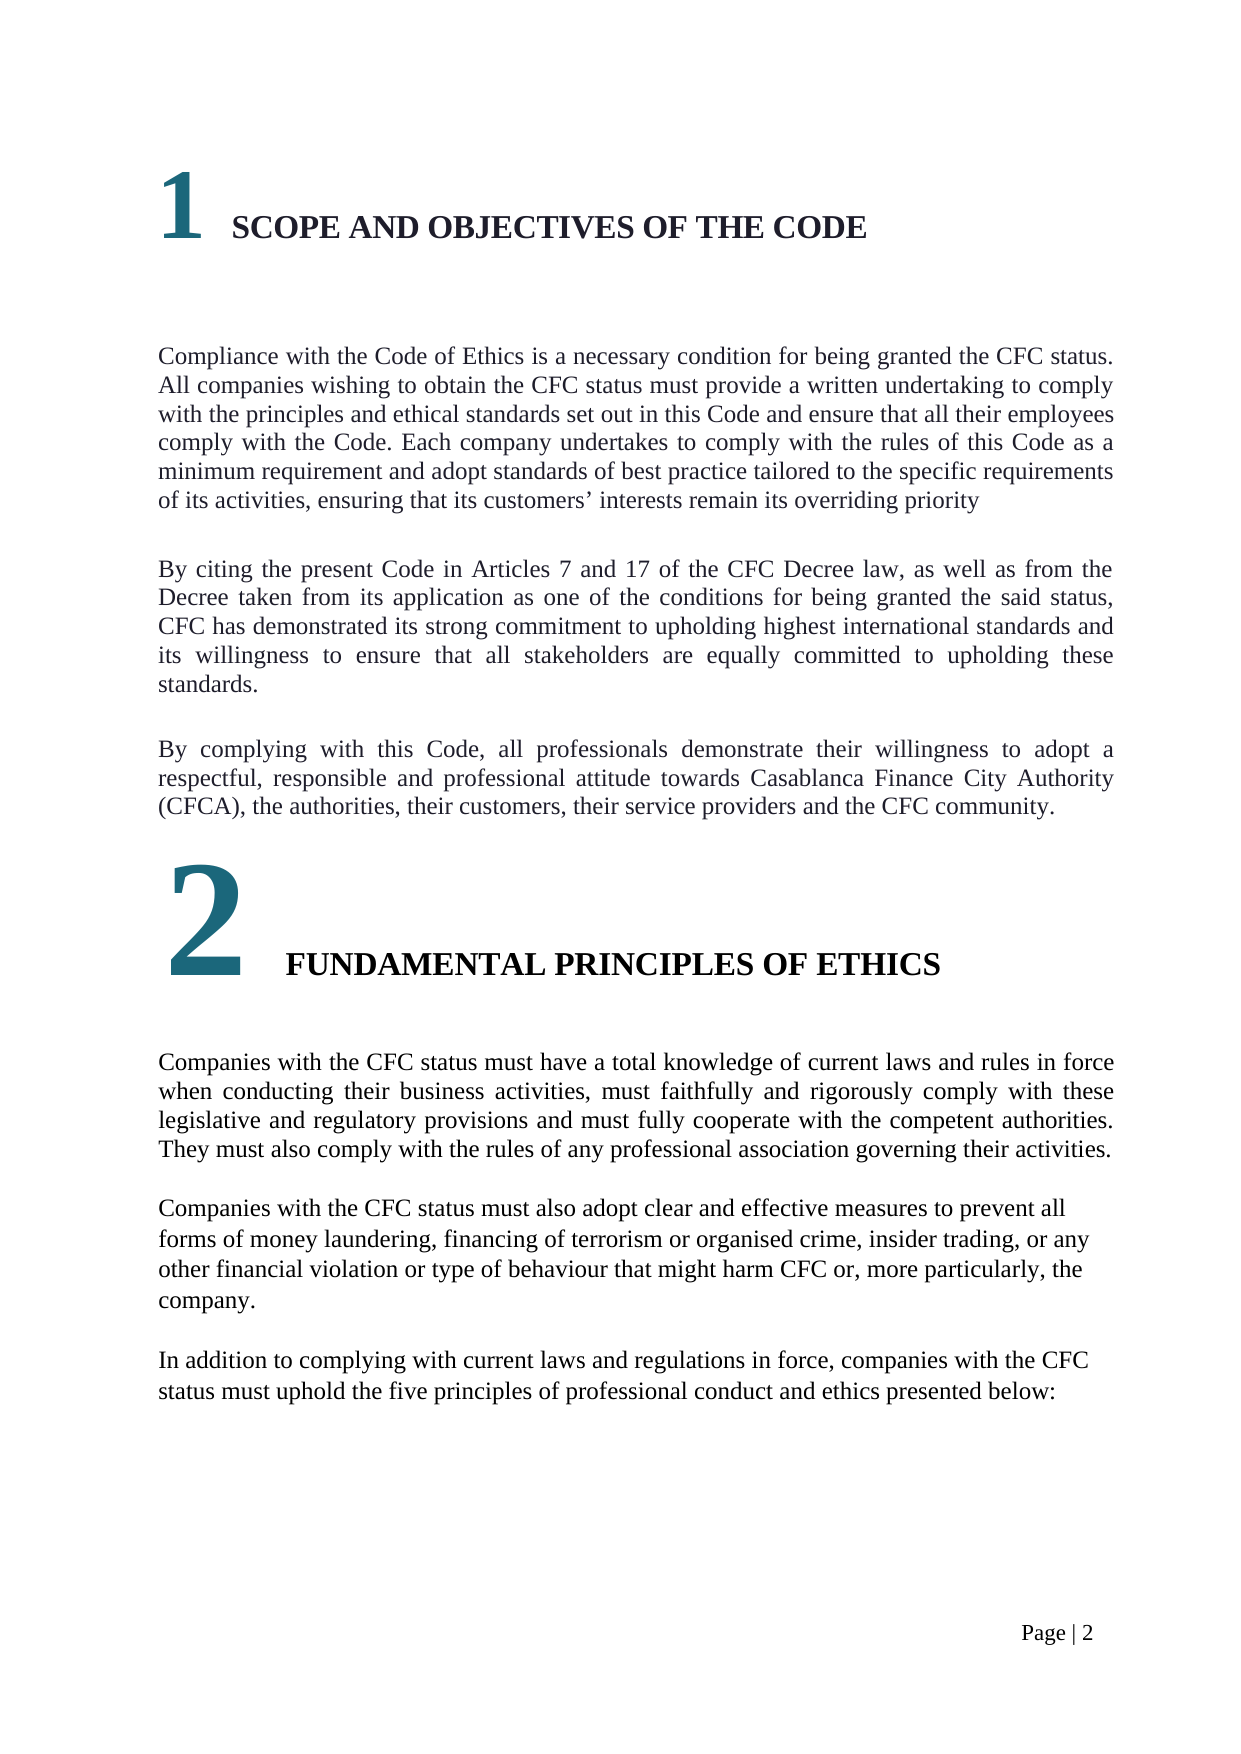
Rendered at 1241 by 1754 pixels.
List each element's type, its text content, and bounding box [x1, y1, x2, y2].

text In addition to complying with current laws and regulations in force, companies with the CFC status must uphold the five principles of professional conduct and ethics presented below: [158, 1346, 1115, 1405]
text By complying with this Code, all professionals demonstrate their willingness to adopt a respectful, responsible and professional attitude towards Casablanca Finance City Authority (CFCA), the authorities, their customers, their service providers and the CFC community. [158, 734, 1115, 820]
text Compliance with the Code of Ethics is a necessary condition for being granted the CFC status. All companies wishing to obtain the CFC status must provide a written undertaking to comply with the principles and ethical standards set out in this Code and ensure that all their employees comply with the Code. Each company undertakes to comply with the rules of this Code as a minimum requirement and adopt standards of best practice tailored to the specific requirements of its activities, ensuring that its customers’ interests remain its overriding priority [158, 341, 1115, 514]
text By citing the present Code in Articles 7 and 17 of the CFC Decree law, as well as from the Decree taken from its application as one of the conditions for being granted the said status, CFC has demonstrated its strong commitment to upholding highest international standards and its willingness to ensure that all stakeholders are equally committed to upholding these standards. [158, 554, 1115, 697]
text Companies with the CFC status must also adopt clear and effective measures to prevent all forms of money laundering, financing of terrorism or organised crime, insider trading, or any other financial violation or type of behaviour that might harm CFC or, more particularly, the company. [158, 1193, 1115, 1313]
list FUNDAMENTAL PRINCIPLES OF ETHICS [164, 820, 1115, 1012]
text Companies with the CFC status must have a total knowledge of current laws and rules in force when conducting their business activities, must faithfully and rigorously comply with these legislative and regulatory provisions and must fully cooperate with the competent authorities. They must also comply with the rules of any professional association governing their activities. [158, 1047, 1115, 1162]
list SCOPE AND OBJECTIVES OF THE CODE [156, 146, 1115, 261]
